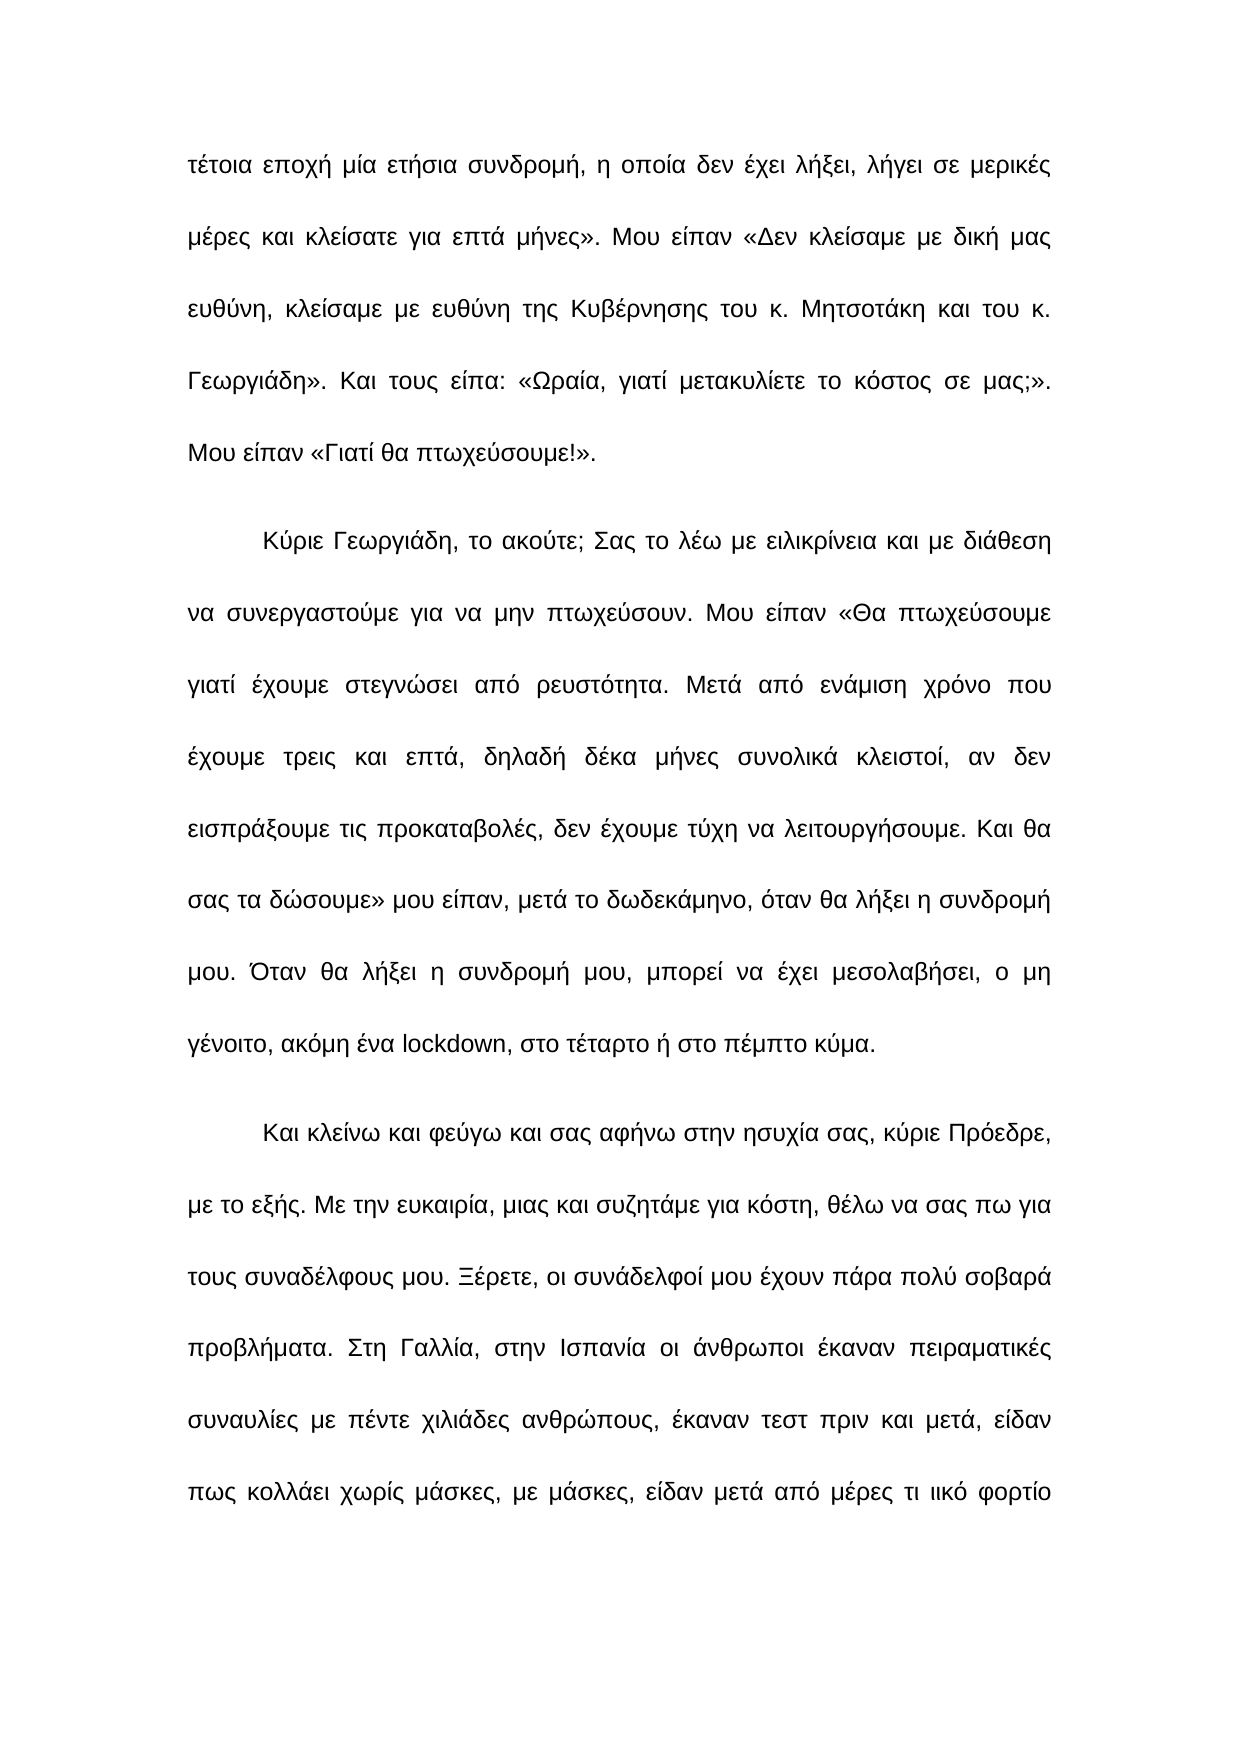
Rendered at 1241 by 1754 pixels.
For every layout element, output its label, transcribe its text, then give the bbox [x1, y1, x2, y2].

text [187, 1118, 1053, 1506]
text Κύριε Γεωργιάδη, το ακούτε; Σας το λέω με ειλικρίνεια και με διάθεση να συνεργαστούμε για να μην πτωχεύσουν. Μου είπαν «Θα πτωχεύσουμε γιατί έχουμε στεγνώσει από ρευστότητα. Μετά από ενάμιση χρόνο που έχουμε τρεις και επτά, δηλαδή δέκα μήνες συνολικά κλειστοί, αν δεν εισπράξουμε τις προκαταβολές, δεν έχουμε τύχη να λειτουργήσουμε. Και θα σας τα δώσουμε» μου είπαν, μετά το δωδεκάμηνο, όταν θα λήξει η συνδρομή μου. Όταν θα λήξει η συνδρομή μου, μπορεί να έχει μεσολαβήσει, ο μη γένοιτο, ακόμη ένα lockdown, στο τέταρτο ή στο πέμπτο κύμα. [187, 526, 1053, 1058]
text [187, 150, 1053, 466]
